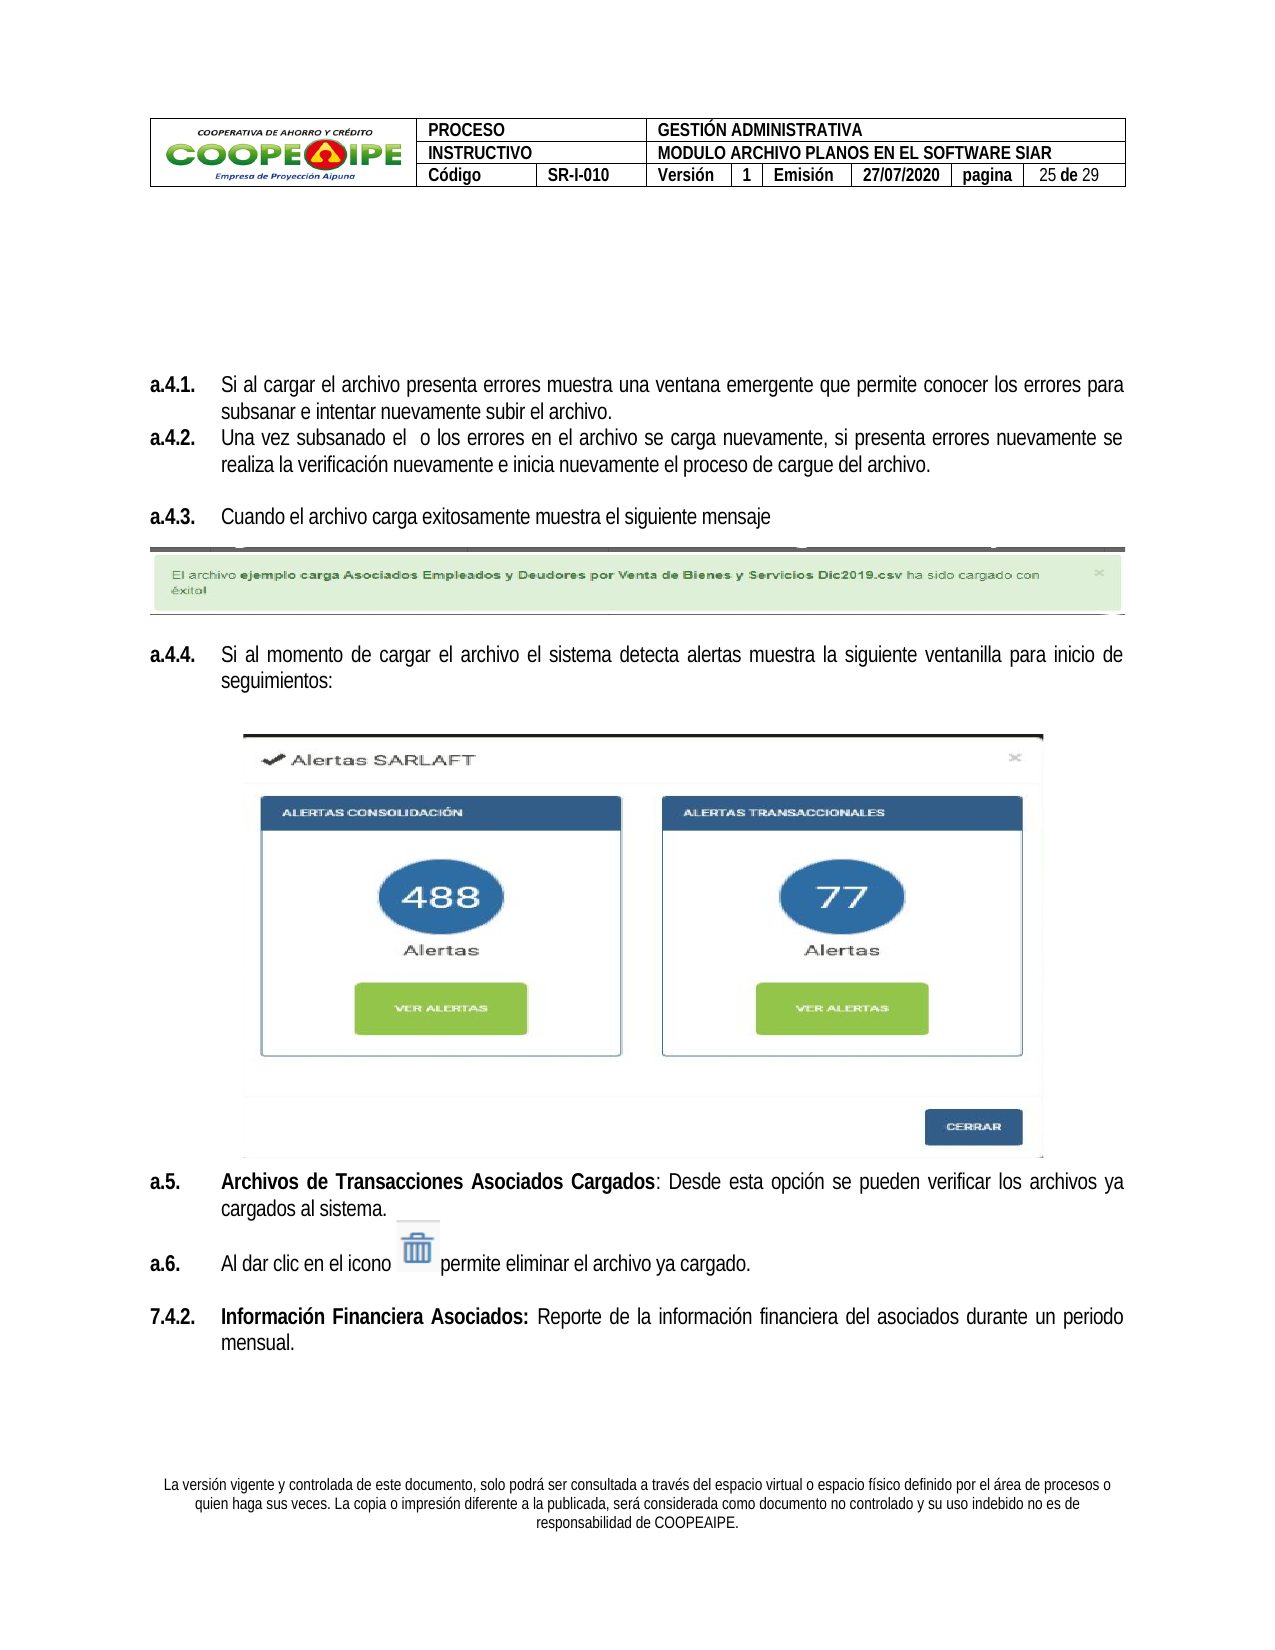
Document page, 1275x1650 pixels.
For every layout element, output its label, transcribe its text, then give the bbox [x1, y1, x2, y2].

list Una vez subsanado el o los errores en el archivo se carga nuevamente, si presenta errores nuevamente se realiza la verificación nuevamente e inicia nuevamente el proceso de cargue del archivo. [150, 424, 1125, 477]
picture [150, 547, 1126, 615]
picture [161, 122, 406, 183]
list Cuando el archivo carga exitosamente muestra el siguiente mensaje [150, 503, 1125, 529]
list Información Financiera Asociados: Reporte de la información financiera del asociados durante un periodo mensual. [150, 1303, 1125, 1355]
list Al dar clic en el icono permite eliminar el archivo ya cargado. [150, 1221, 441, 1276]
picture [396, 1220, 441, 1272]
list Si al momento de cargar el archivo el sistema detecta alertas muestra la siguiente ventanilla para inicio de seguimientos: [150, 641, 1125, 694]
list Archivos de Transacciones Asociados Cargados: Desde esta opción se pueden verificar los archivos ya cargados al sistema. [150, 1168, 1125, 1221]
picture [243, 734, 1044, 1158]
list Al dar clic en el icono permite eliminar el archivo ya cargado. [441, 1221, 1125, 1276]
list Si al cargar el archivo presenta errores muestra una ventana emergente que permite conocer los errores para subsanar e intentar nuevamente subir el archivo. [150, 371, 1125, 424]
